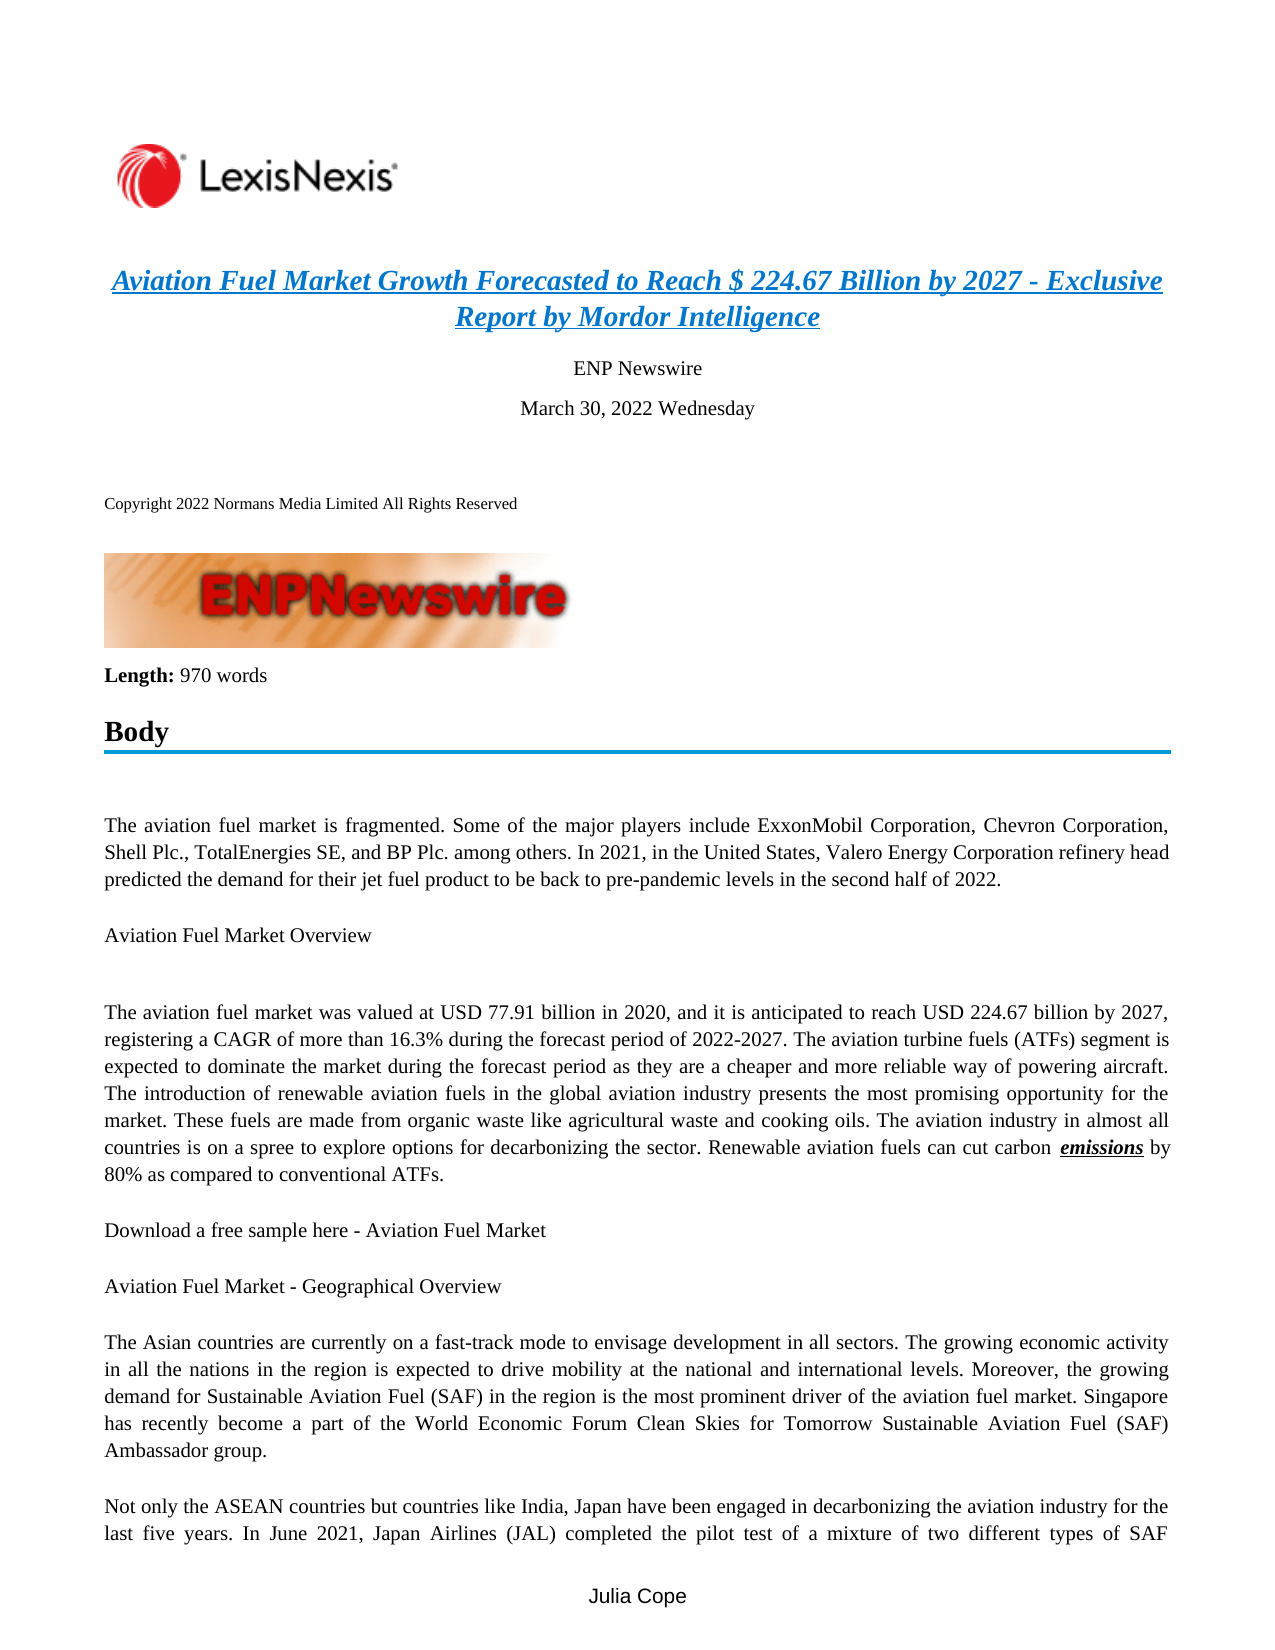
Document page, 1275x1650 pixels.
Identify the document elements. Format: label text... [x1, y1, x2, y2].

subtitle Aviation Fuel Market Growth Forecasted to Reach $ 224.67 Billion by 2027 - Exclusive Report by Mordor Intelligence [104, 261, 1171, 332]
text The Asian countries are currently on a fast-track mode to envisage development in all sectors. The growing economic activity in all the nations in the region is expected to drive mobility at the national and international levels. Moreover, the growing demand for Sustainable Aviation Fuel (SAF) in the region is the most prominent driver of the aviation fuel market. Singapore has recently become a part of the World Economic Forum Clean Skies for Tomorrow Sustainable Aviation Fuel (SAF) Ambassador group. [104, 1327, 1171, 1462]
text Aviation Fuel Market Overview [104, 920, 1171, 947]
text Copyright 2022 Normans Media Limited All Rights Reserved [104, 461, 1171, 513]
picture [104, 144, 412, 208]
text Download a free sample here - Aviation Fuel Market [104, 1215, 1171, 1242]
text Body [104, 712, 1171, 748]
text Length: 970 words [104, 660, 1171, 687]
text Aviation Fuel Market - Geographical Overview [104, 1271, 1171, 1298]
text March 30, 2022 Wednesday [104, 393, 1171, 420]
text ENP Newswire [104, 353, 1171, 380]
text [104, 1491, 1171, 1545]
text The aviation fuel market was valued at USD 77.91 billion in 2020, and it is anticipated to reach USD 224.67 billion by 2027, registering a CAGR of more than 16.3% during the forecast period of 2022-2027. The aviation turbine fuels (ATFs) segment is expected to dominate the market during the forecast period as they are a cheaper and more reliable way of powering aircraft. The introduction of renewable aviation fuels in the global aviation industry presents the most promising opportunity for the market. These fuels are made from organic waste like agricultural waste and cooking oils. The aviation industry in almost all countries is on a spree to explore options for decarbonizing the sector. Renewable aviation fuels can cut carbon emissions by 80% as compared to conventional ATFs. [104, 997, 1171, 1186]
text The aviation fuel market is fragmented. Some of the major players include ExxonMobil Corporation, Chevron Corporation, Shell Plc., TotalEnergies SE, and BP Plc. among others. In 2021, in the United States, Valero Energy Corporation refinery head predicted the demand for their jet fuel product to be back to pre-pandemic levels in the second half of 2022. [104, 810, 1171, 891]
